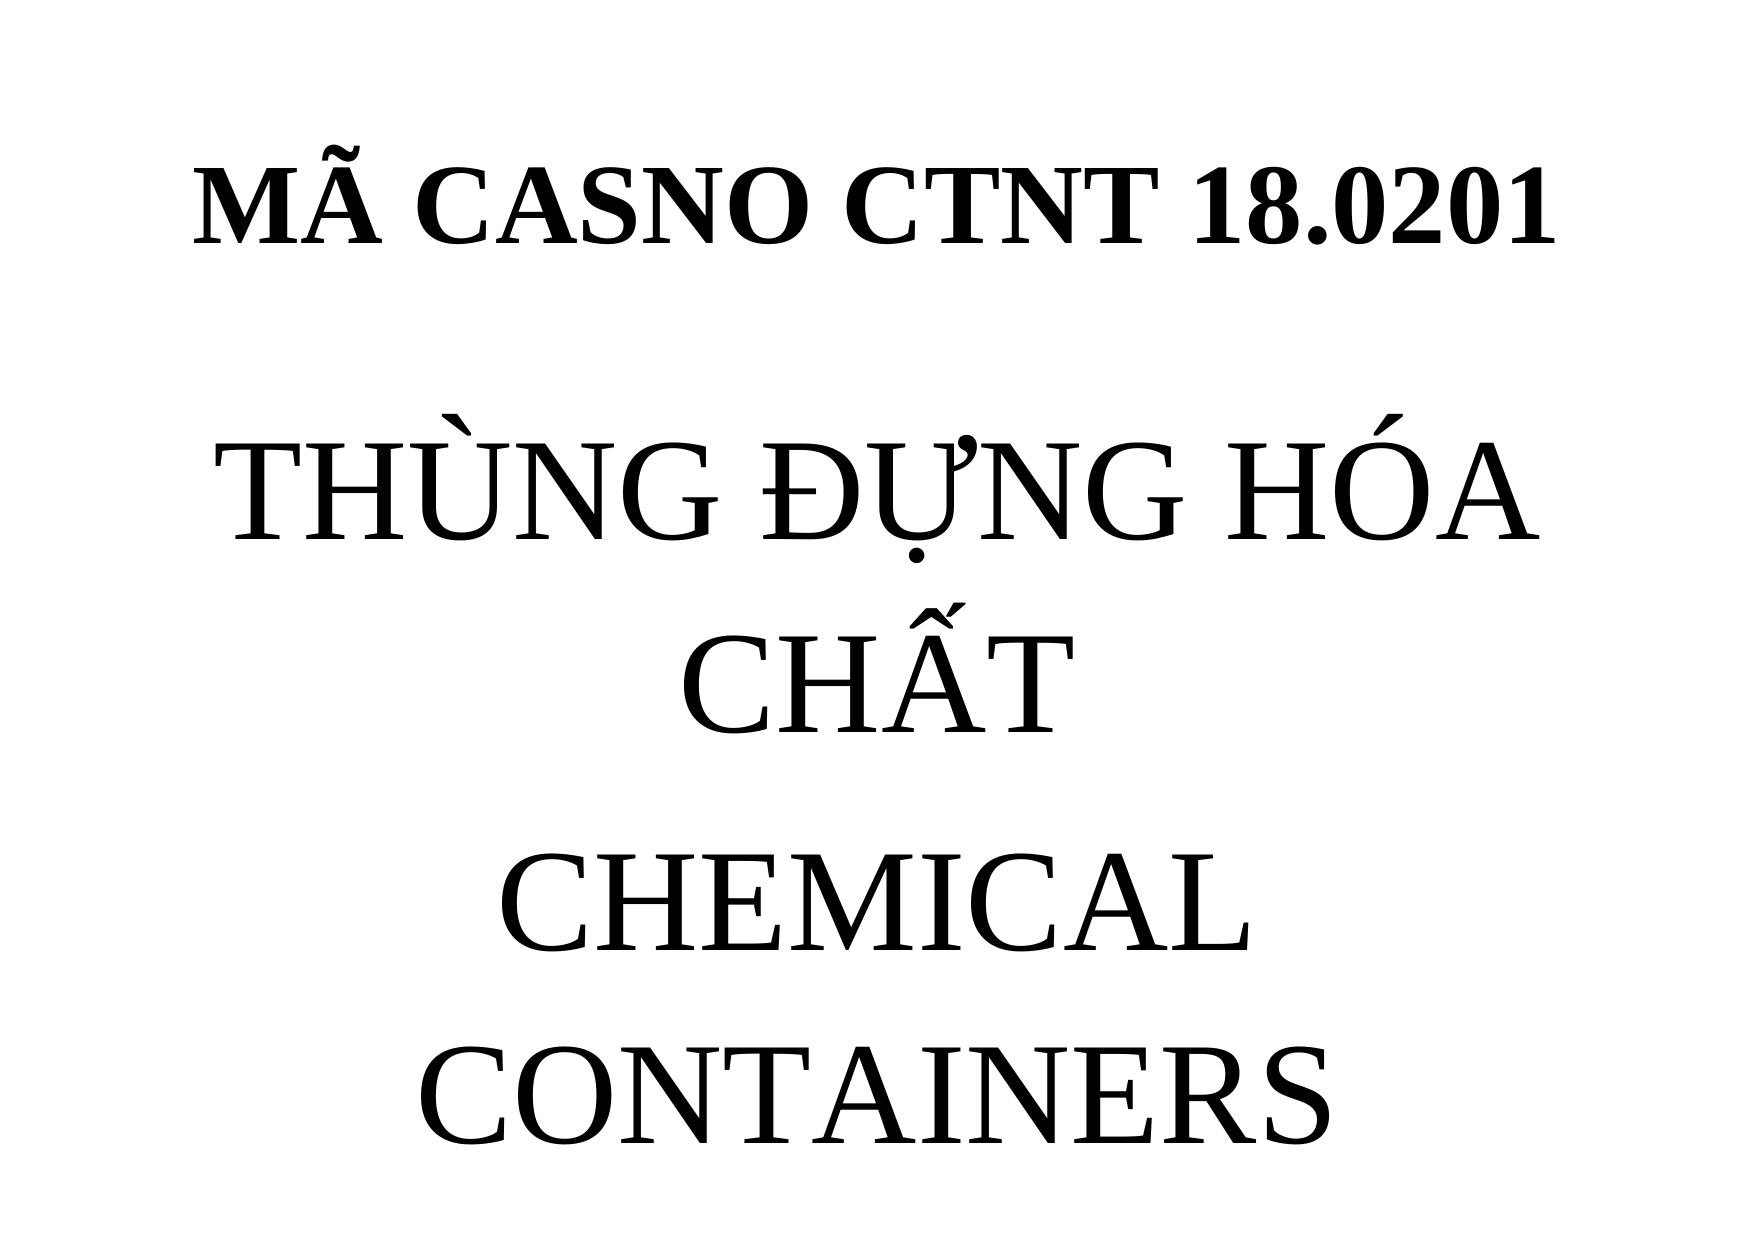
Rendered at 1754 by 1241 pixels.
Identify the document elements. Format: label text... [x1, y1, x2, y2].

text MÃ CASNO CTNT 18.0201 [29, 137, 1724, 268]
text CHEMICAL CONTAINERS [29, 814, 1724, 1174]
text THÙNG ĐỰNG HÓA CHẤT [29, 403, 1724, 764]
